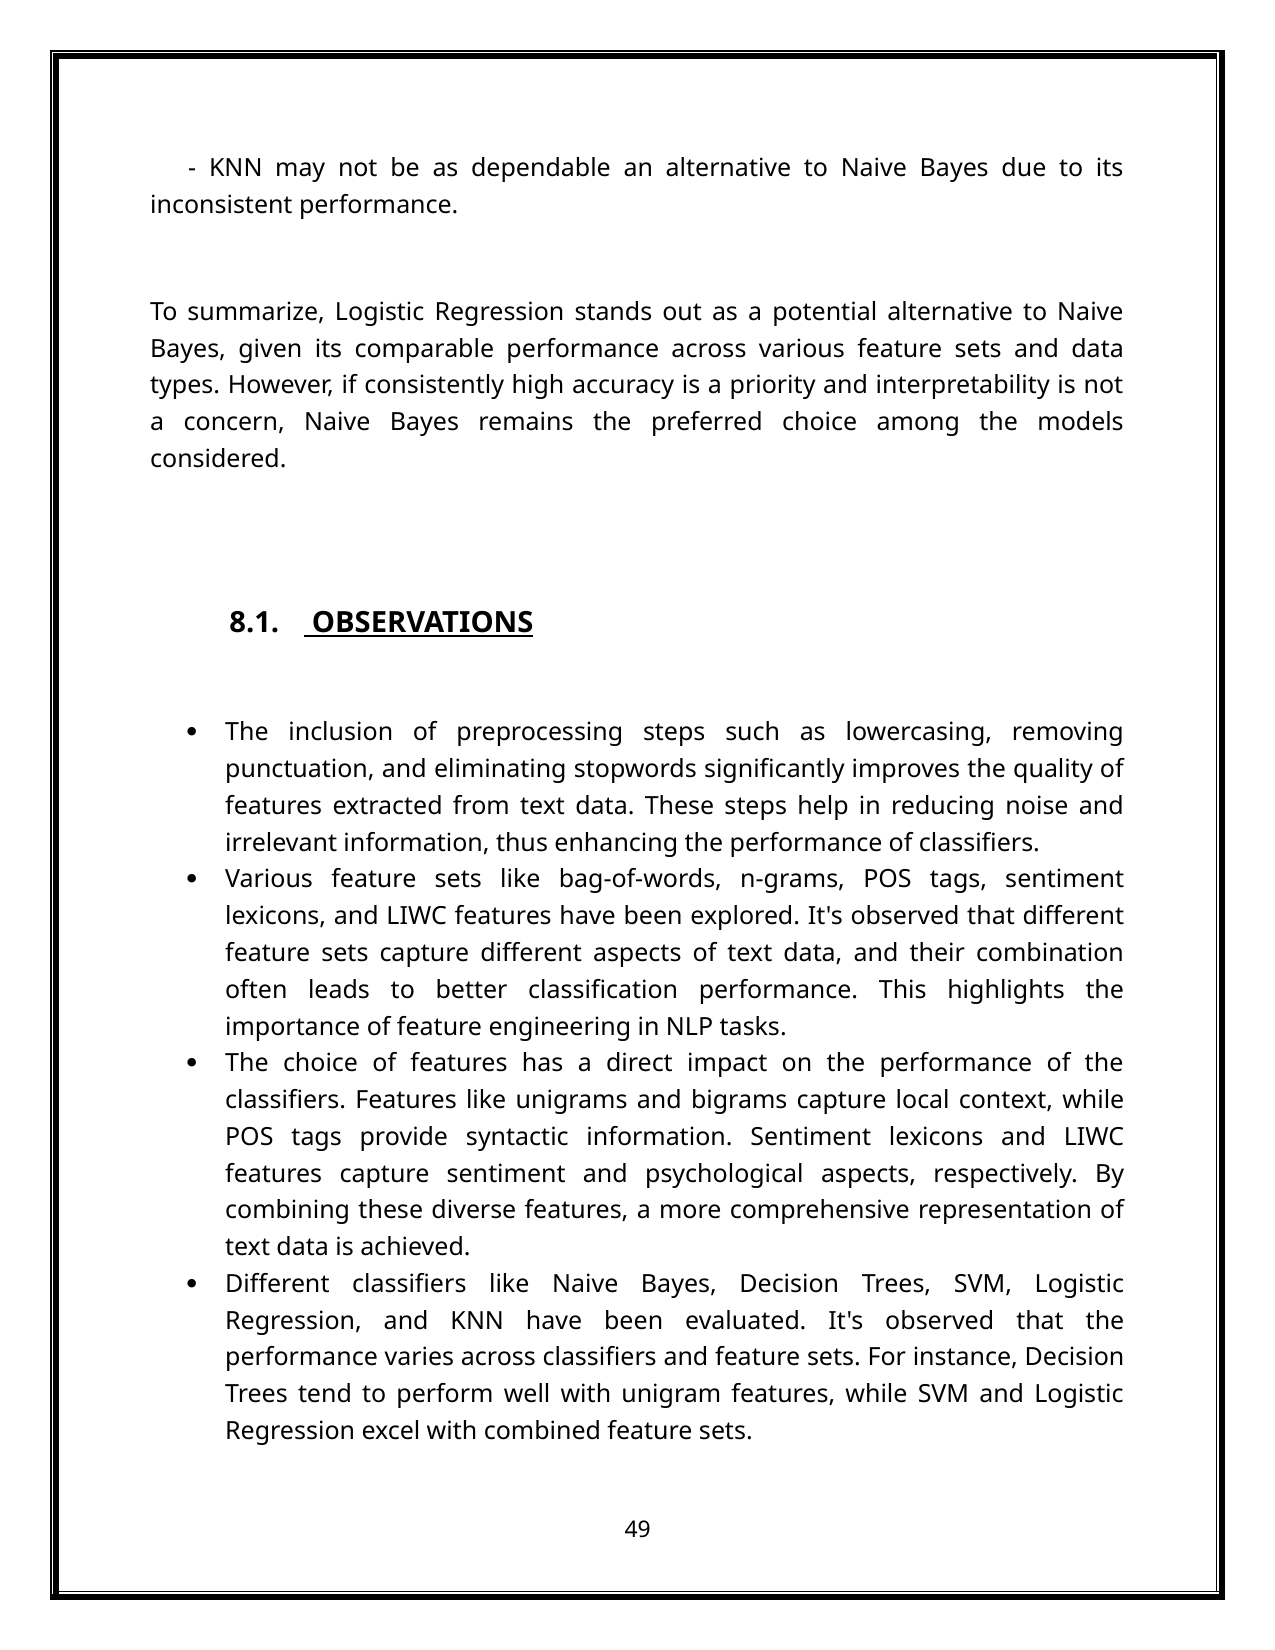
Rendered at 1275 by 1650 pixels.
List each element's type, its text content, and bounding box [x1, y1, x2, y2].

list The choice of features has a direct impact on the performance of the classifiers. Features like unigrams and bigrams capture local context, while POS tags provide syntactic information. Sentiment lexicons and LIWC features capture sentiment and psychological aspects, respectively. By combining these diverse features, a more comprehensive representation of text data is achieved. [187, 1045, 1125, 1263]
text To summarize, Logistic Regression stands out as a potential alternative to Naive Bayes, given its comparable performance across various feature sets and data types. However, if consistently high accuracy is a priority and interpretability is not a concern, Naive Bayes remains the preferred choice among the models considered. [150, 294, 1125, 475]
text - KNN may not be as dependable an alternative to Naive Bayes due to its inconsistent performance. [150, 150, 1125, 221]
list OBSERVATIONS [229, 601, 1125, 641]
list The inclusion of preprocessing steps such as lowercasing, removing punctuation, and eliminating stopwords significantly improves the quality of features extracted from text data. These steps help in reducing noise and irrelevant information, thus enhancing the performance of classifiers. [187, 714, 1125, 858]
list Different classifiers like Naive Bayes, Decision Trees, SVM, Logistic Regression, and KNN have been evaluated. It's observed that the performance varies across classifiers and feature sets. For instance, Decision Trees tend to perform well with unigram features, while SVM and Logistic Regression excel with combined feature sets. [187, 1266, 1125, 1447]
list Various feature sets like bag-of-words, n-grams, POS tags, sentiment lexicons, and LIWC features have been explored. It's observed that different feature sets capture different aspects of text data, and their combination often leads to better classification performance. This highlights the importance of feature engineering in NLP tasks. [187, 861, 1125, 1042]
